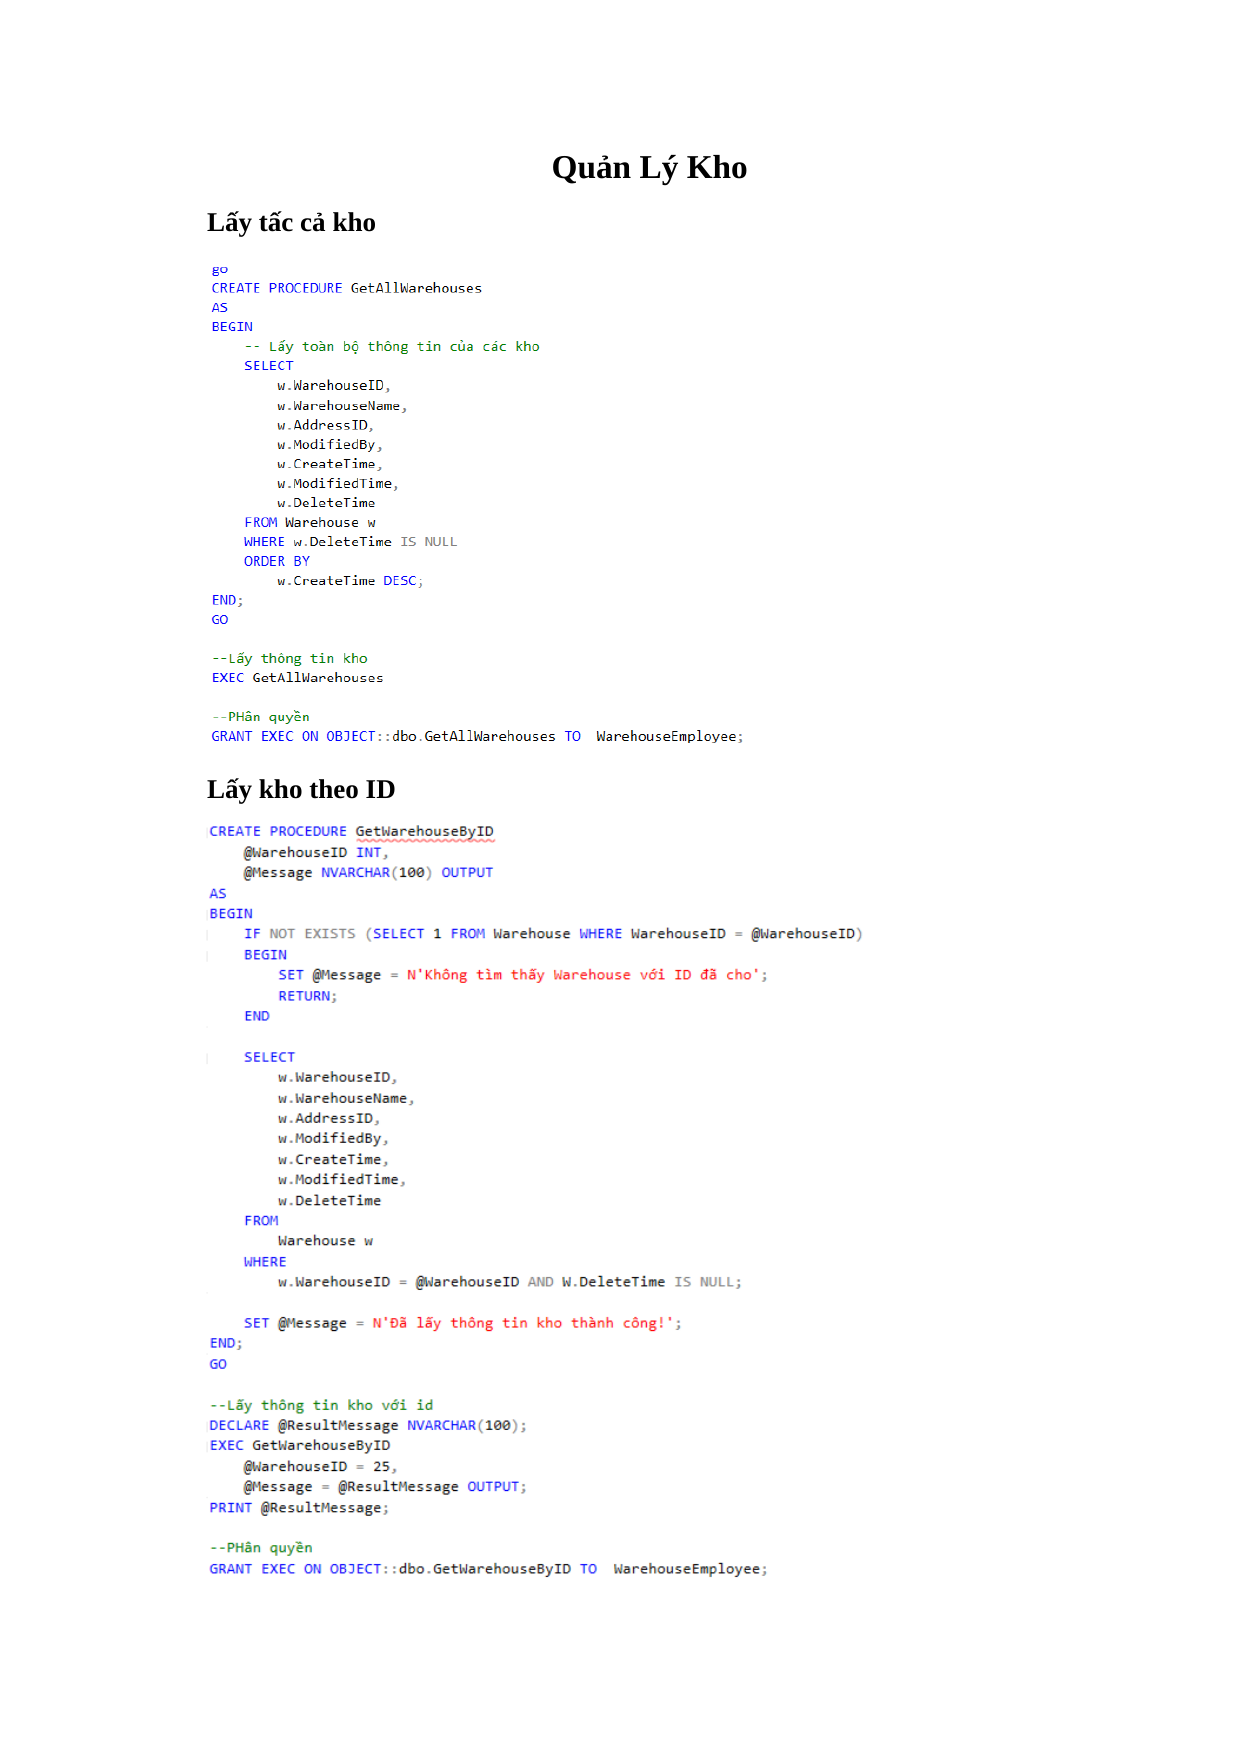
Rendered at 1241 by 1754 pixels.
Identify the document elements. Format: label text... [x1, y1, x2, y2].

text Lấy tấc cả kho [207, 206, 1092, 237]
picture [206, 256, 773, 755]
picture [206, 823, 866, 1590]
text Lấy kho theo ID [207, 773, 1092, 805]
text Quản Lý Kho [207, 148, 1092, 186]
